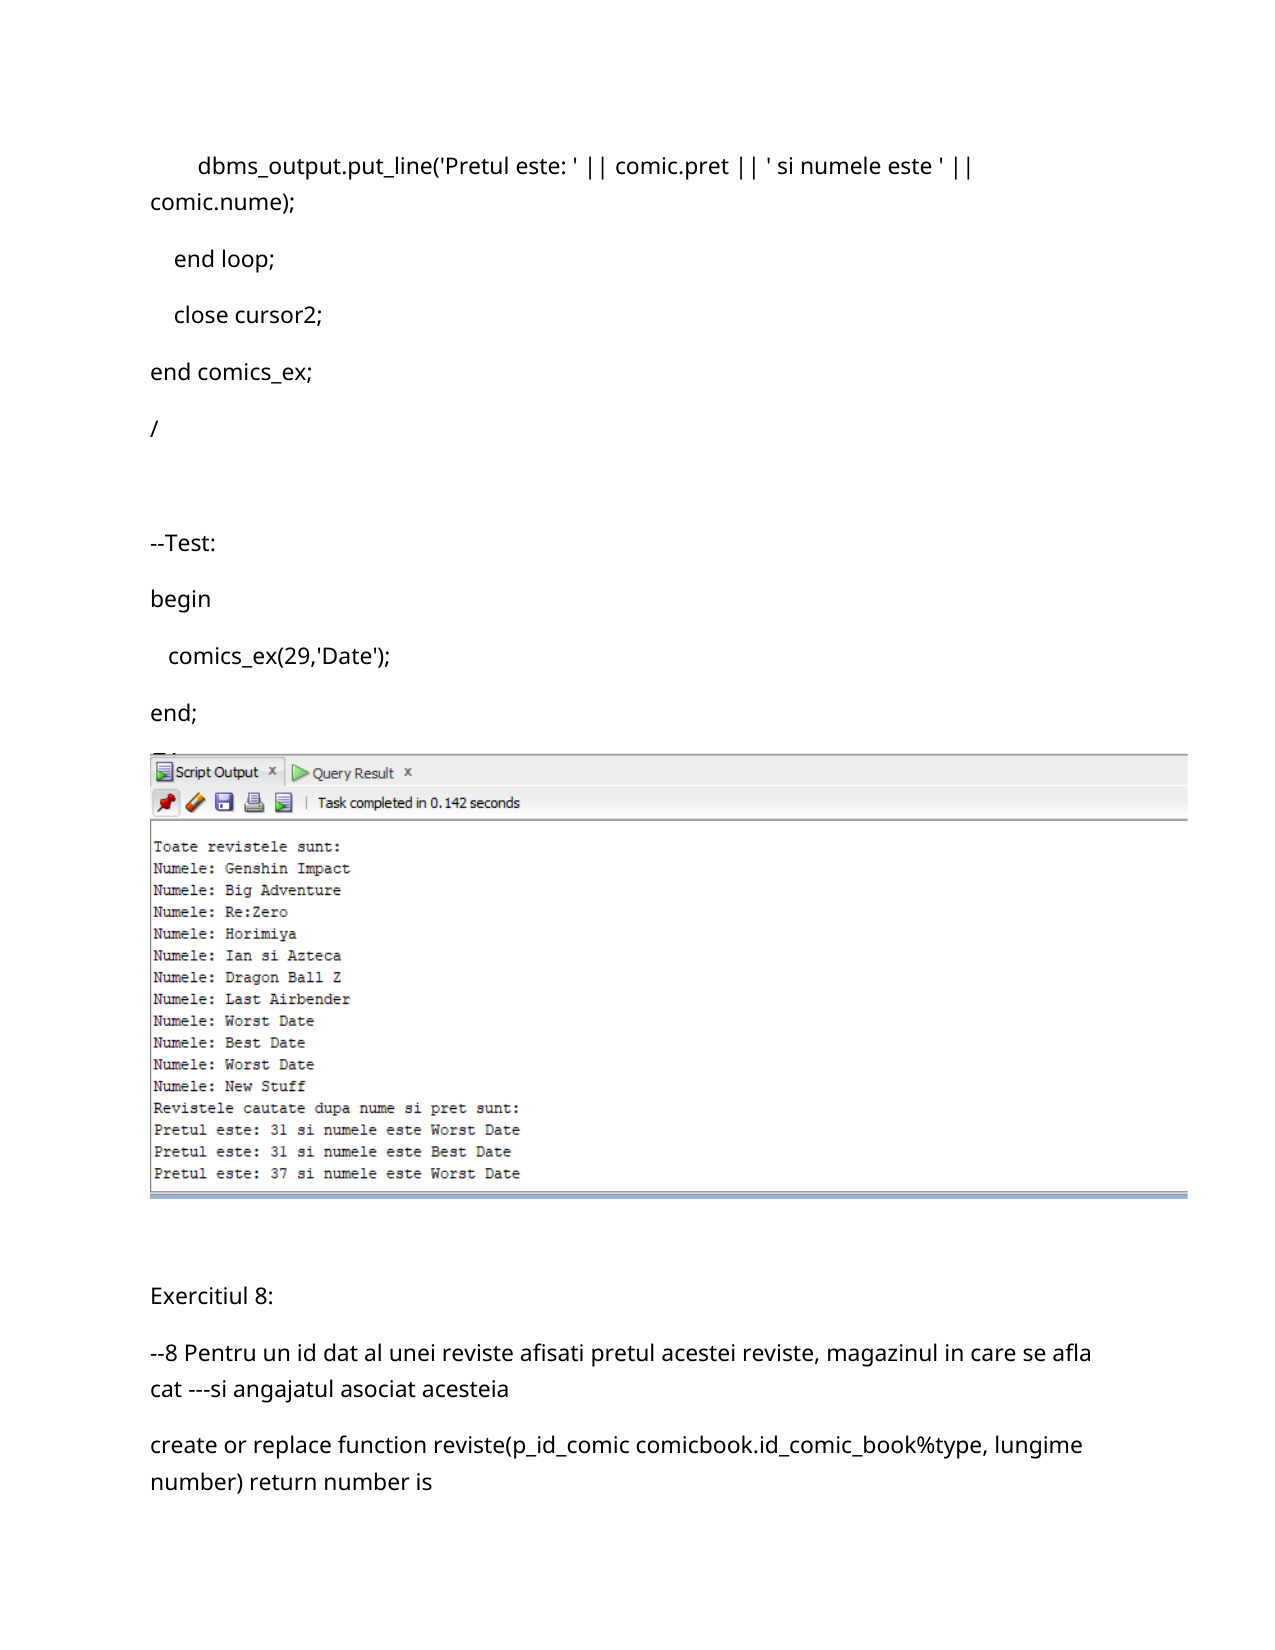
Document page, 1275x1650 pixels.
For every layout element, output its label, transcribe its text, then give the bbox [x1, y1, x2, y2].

picture [150, 753, 1188, 1199]
text Exercitiul 8: [150, 1280, 1125, 1311]
text create or replace function reviste(p_id_comic comicbook.id_comic_book%type, lungime number) return number is [150, 1429, 1125, 1497]
text end loop; [150, 243, 1125, 274]
text --8 Pentru un id dat al unei reviste afisati pretul acestei reviste, magazinul in care se afla cat ---si angajatul asociat acesteia [150, 1337, 1125, 1404]
text --Test: [150, 527, 1125, 558]
text dbms_output.put_line('Pretul este: ' || comic.pret || ' si numele este ' || comic.nume); [150, 150, 1125, 217]
text comics_ex(29,'Date'); [150, 640, 1125, 671]
text begin [150, 583, 1125, 614]
text close cursor2; [150, 299, 1125, 331]
text end; [150, 697, 1125, 728]
text end comics_ex; [150, 356, 1125, 387]
text / [150, 413, 1125, 444]
